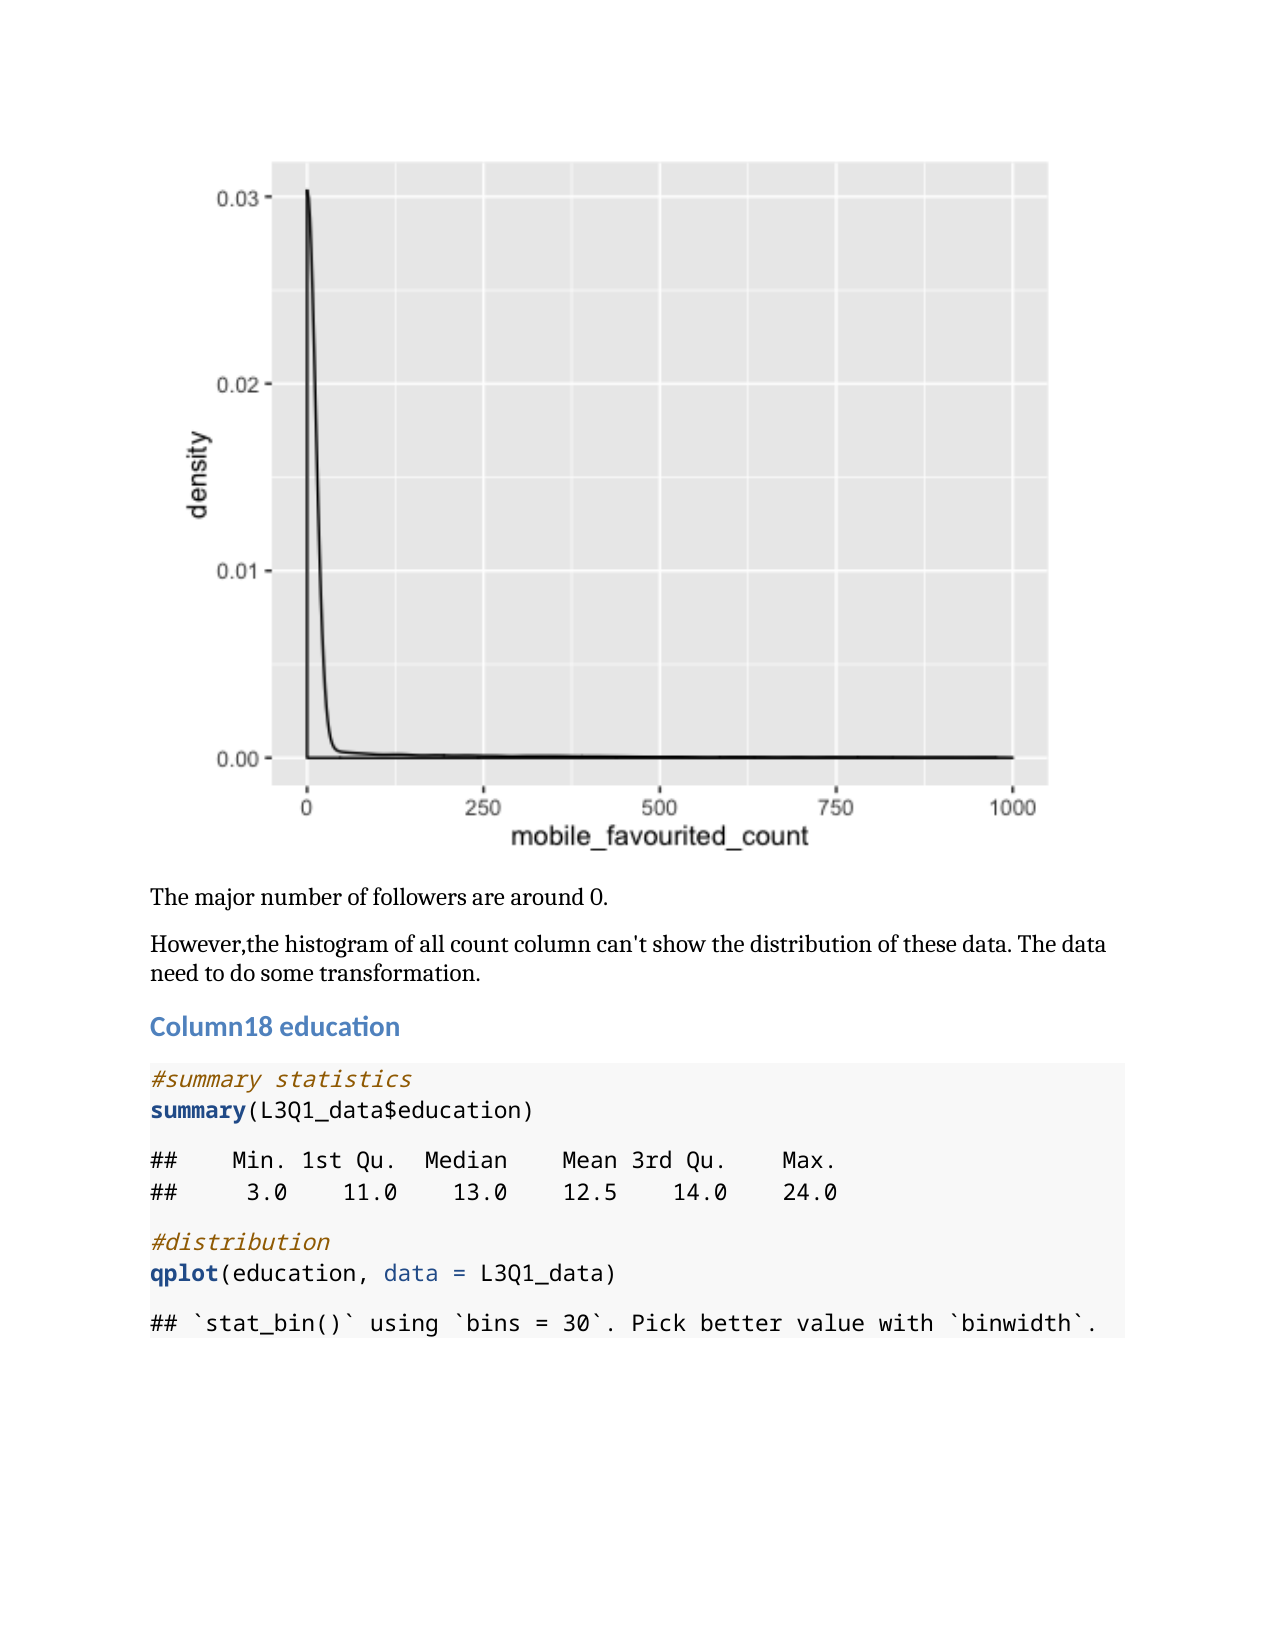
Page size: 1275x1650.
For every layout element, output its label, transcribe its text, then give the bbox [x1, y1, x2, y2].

subtitle Column18 education [150, 1008, 1125, 1044]
text However,the histogram of all count column can't show the distribution of these data. The data need to do some transformation. [150, 930, 1125, 988]
picture [168, 150, 1062, 864]
text #summary statistics summary(L3Q1_data$education) [411, 1063, 1125, 1125]
text The major number of followers are around 0. [150, 883, 1125, 911]
text ## `stat_bin()` using `bins = 30`. Pick better value with `binwidth`. [150, 1307, 1125, 1338]
text ## Min. 1st Qu. Median Mean 3rd Qu. Max. ## 3.0 11.0 13.0 12.5 14.0 24.0 [150, 1144, 1125, 1207]
text #distribution qplot(education, data = L3Q1_data) [329, 1225, 1125, 1288]
